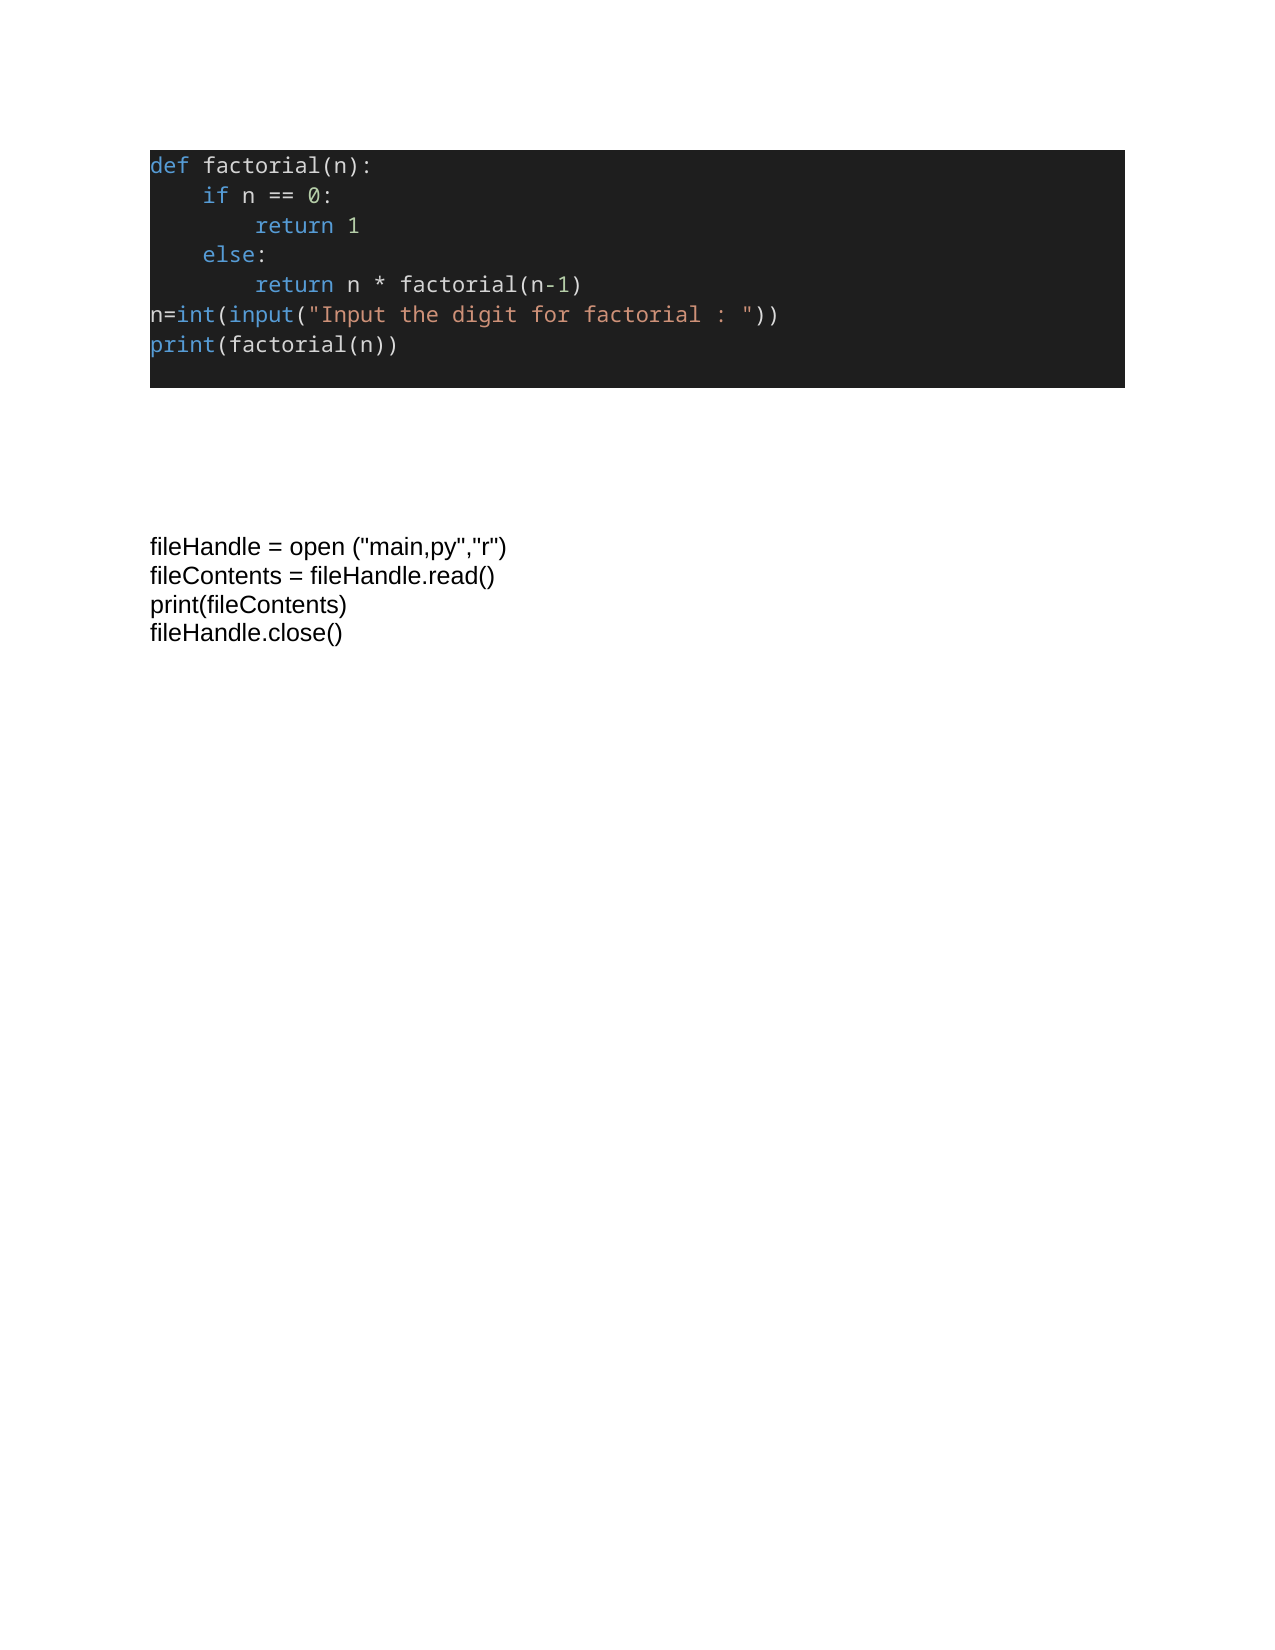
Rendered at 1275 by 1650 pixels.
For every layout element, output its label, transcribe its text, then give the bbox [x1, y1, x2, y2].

text return n * factorial(n-1) [150, 269, 1125, 299]
text n=int(input("Input the digit for factorial : ")) [150, 299, 1125, 329]
text def factorial(n): [150, 150, 1125, 180]
text fileContents = fileHandle.read() [150, 561, 1125, 589]
text return 1 [150, 209, 1125, 239]
text else: [150, 239, 1125, 269]
text fileHandle.close() [150, 618, 1125, 647]
text print(factorial(n)) [150, 329, 1125, 358]
text fileHandle = open ("main,py","r") [150, 532, 1125, 561]
text print(fileContents) [150, 589, 1125, 618]
text if n == 0: [150, 180, 1125, 209]
